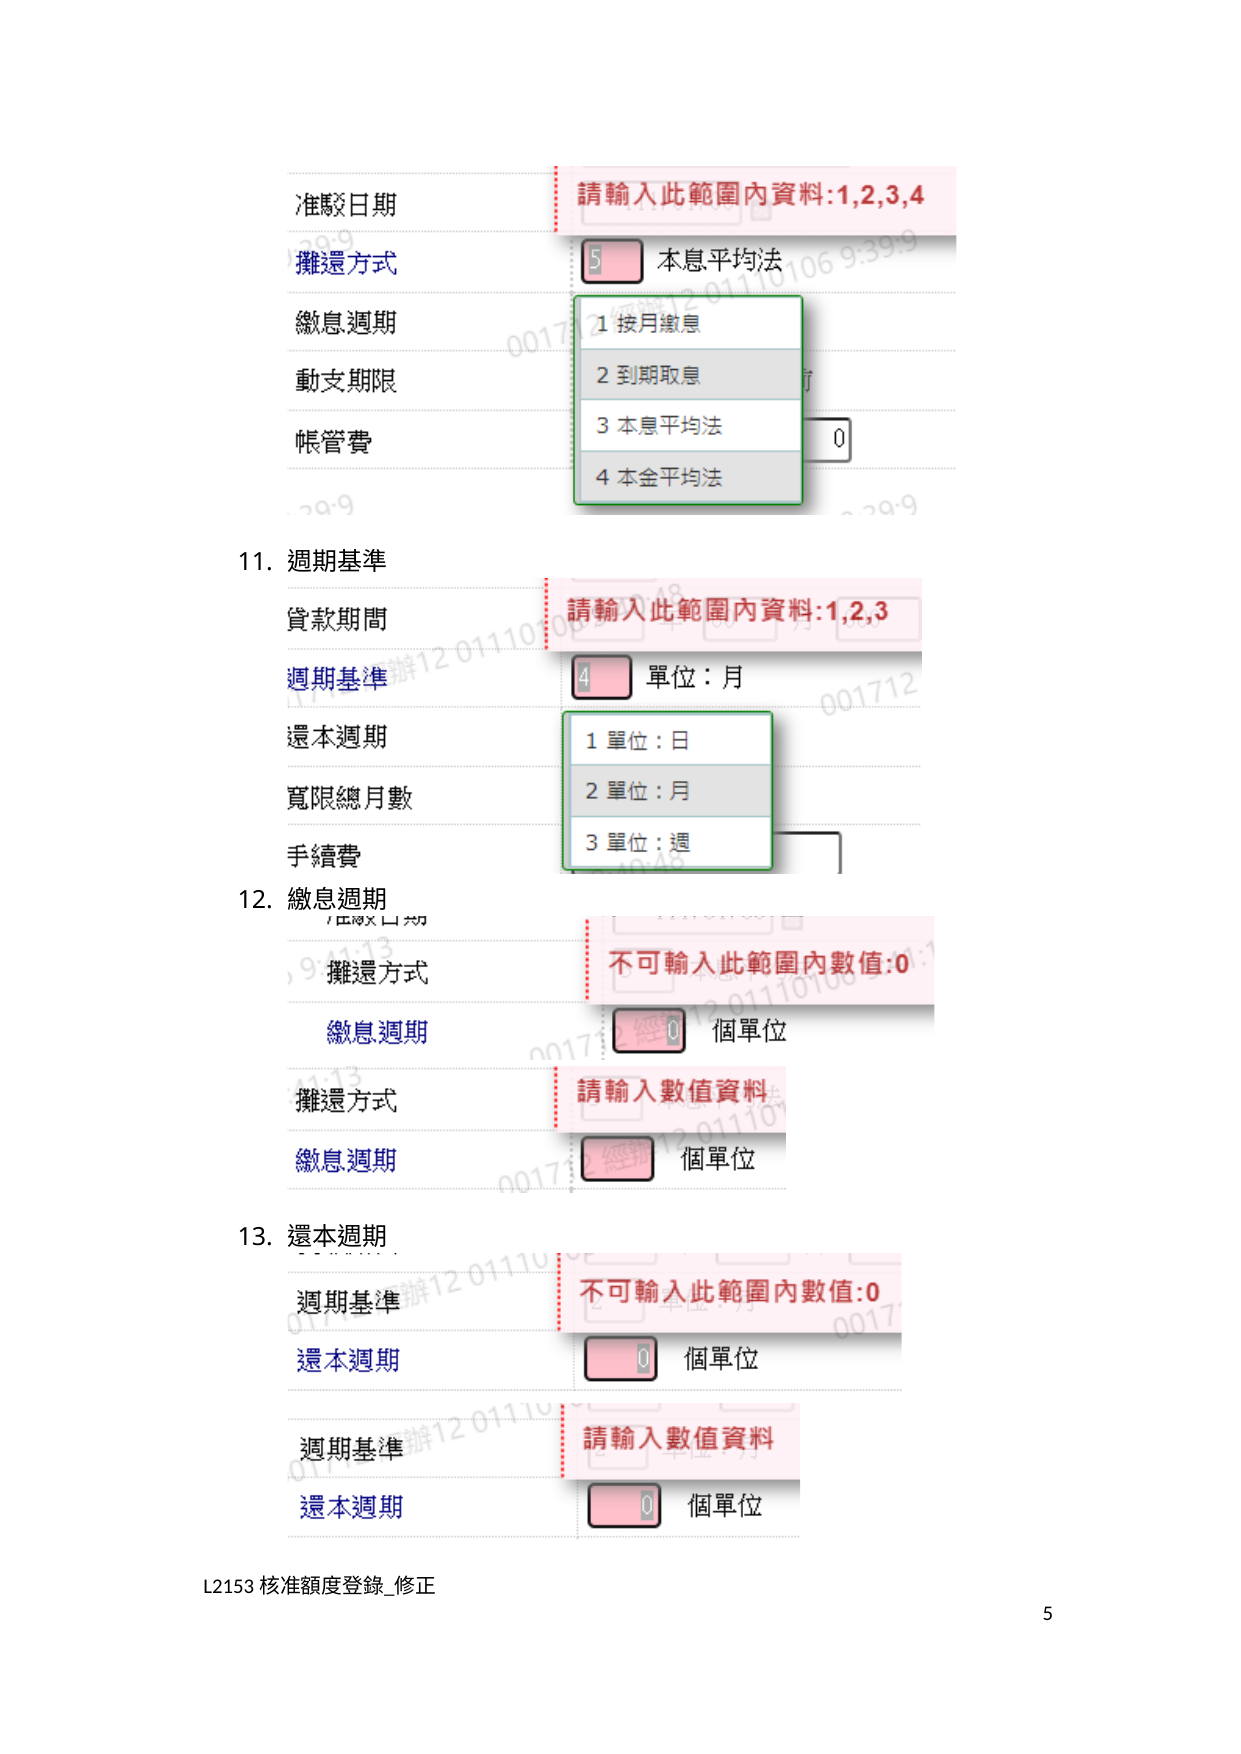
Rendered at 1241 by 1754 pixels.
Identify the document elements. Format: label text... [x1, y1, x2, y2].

list 還本週期 [237, 1216, 1053, 1253]
picture [287, 166, 957, 515]
picture [287, 916, 935, 1060]
list 繳息週期 [237, 878, 1053, 916]
picture [287, 578, 922, 874]
picture [287, 1253, 902, 1391]
picture [287, 1403, 800, 1541]
list 週期基準 [237, 541, 1053, 578]
picture [287, 1066, 786, 1193]
